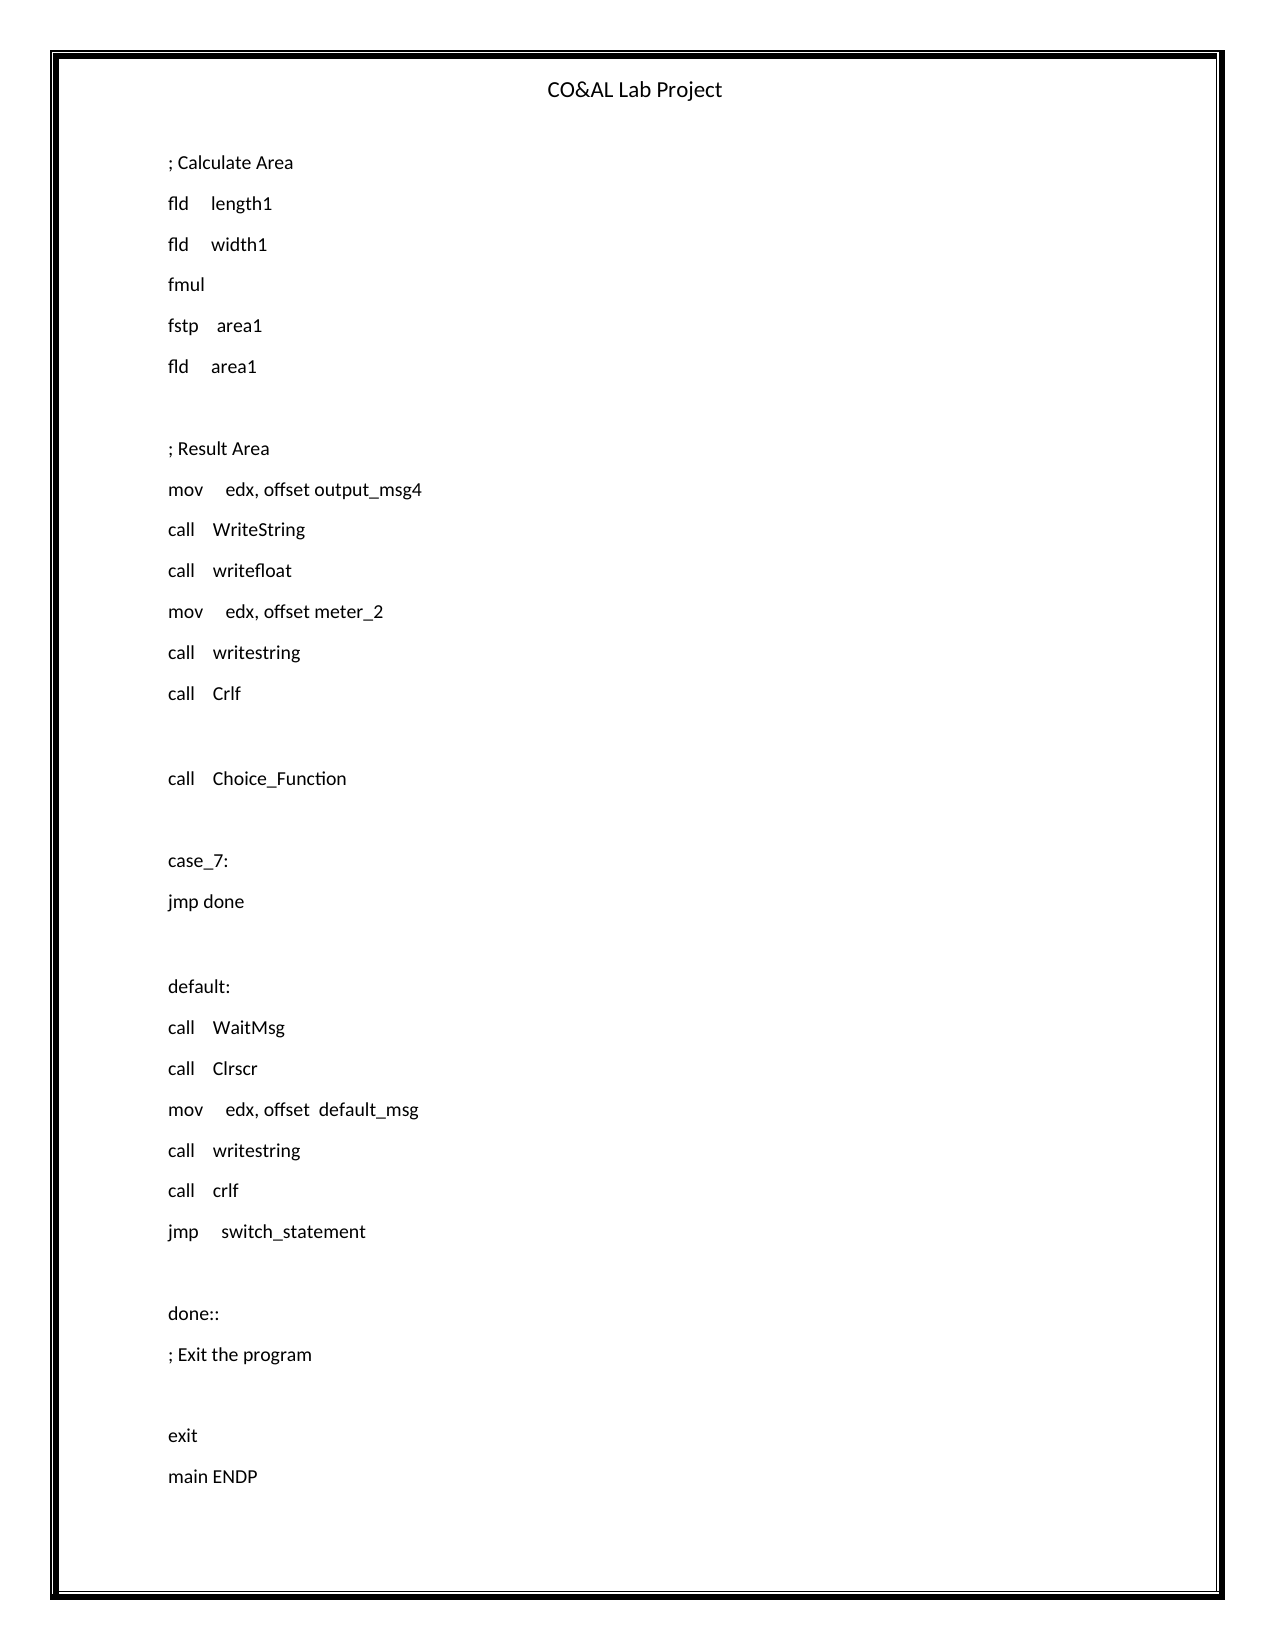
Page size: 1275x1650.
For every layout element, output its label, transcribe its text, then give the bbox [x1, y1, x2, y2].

text call crlf [150, 1178, 1125, 1203]
text exit [150, 1423, 1125, 1448]
text ; Result Area [150, 436, 1125, 460]
text fstp area1 [150, 313, 1125, 337]
text call WriteString [150, 517, 1125, 542]
text case_7: [150, 848, 1125, 872]
text fmul [150, 272, 1125, 297]
text ; Exit the program [150, 1342, 1125, 1366]
text fld length1 [150, 191, 1125, 215]
text mov edx, offset meter_2 [150, 599, 1125, 623]
text main ENDP [150, 1464, 1125, 1488]
text mov edx, offset default_msg [150, 1097, 1125, 1121]
text mov edx, offset output_msg4 [150, 477, 1125, 501]
text ; Calculate Area [150, 150, 1125, 174]
text call WaitMsg [150, 1015, 1125, 1039]
text jmp switch_statement [150, 1219, 1125, 1243]
text default: [150, 974, 1125, 998]
text call writestring [150, 640, 1125, 664]
text call Clrscr [150, 1056, 1125, 1080]
text call writefloat [150, 558, 1125, 582]
text call Crlf [150, 681, 1125, 705]
text call writestring [150, 1138, 1125, 1162]
text done:: [150, 1301, 1125, 1325]
text jmp done [150, 889, 1125, 913]
text call Choice_Function [150, 766, 1125, 791]
text fld width1 [150, 232, 1125, 256]
text fld area1 [150, 354, 1125, 378]
